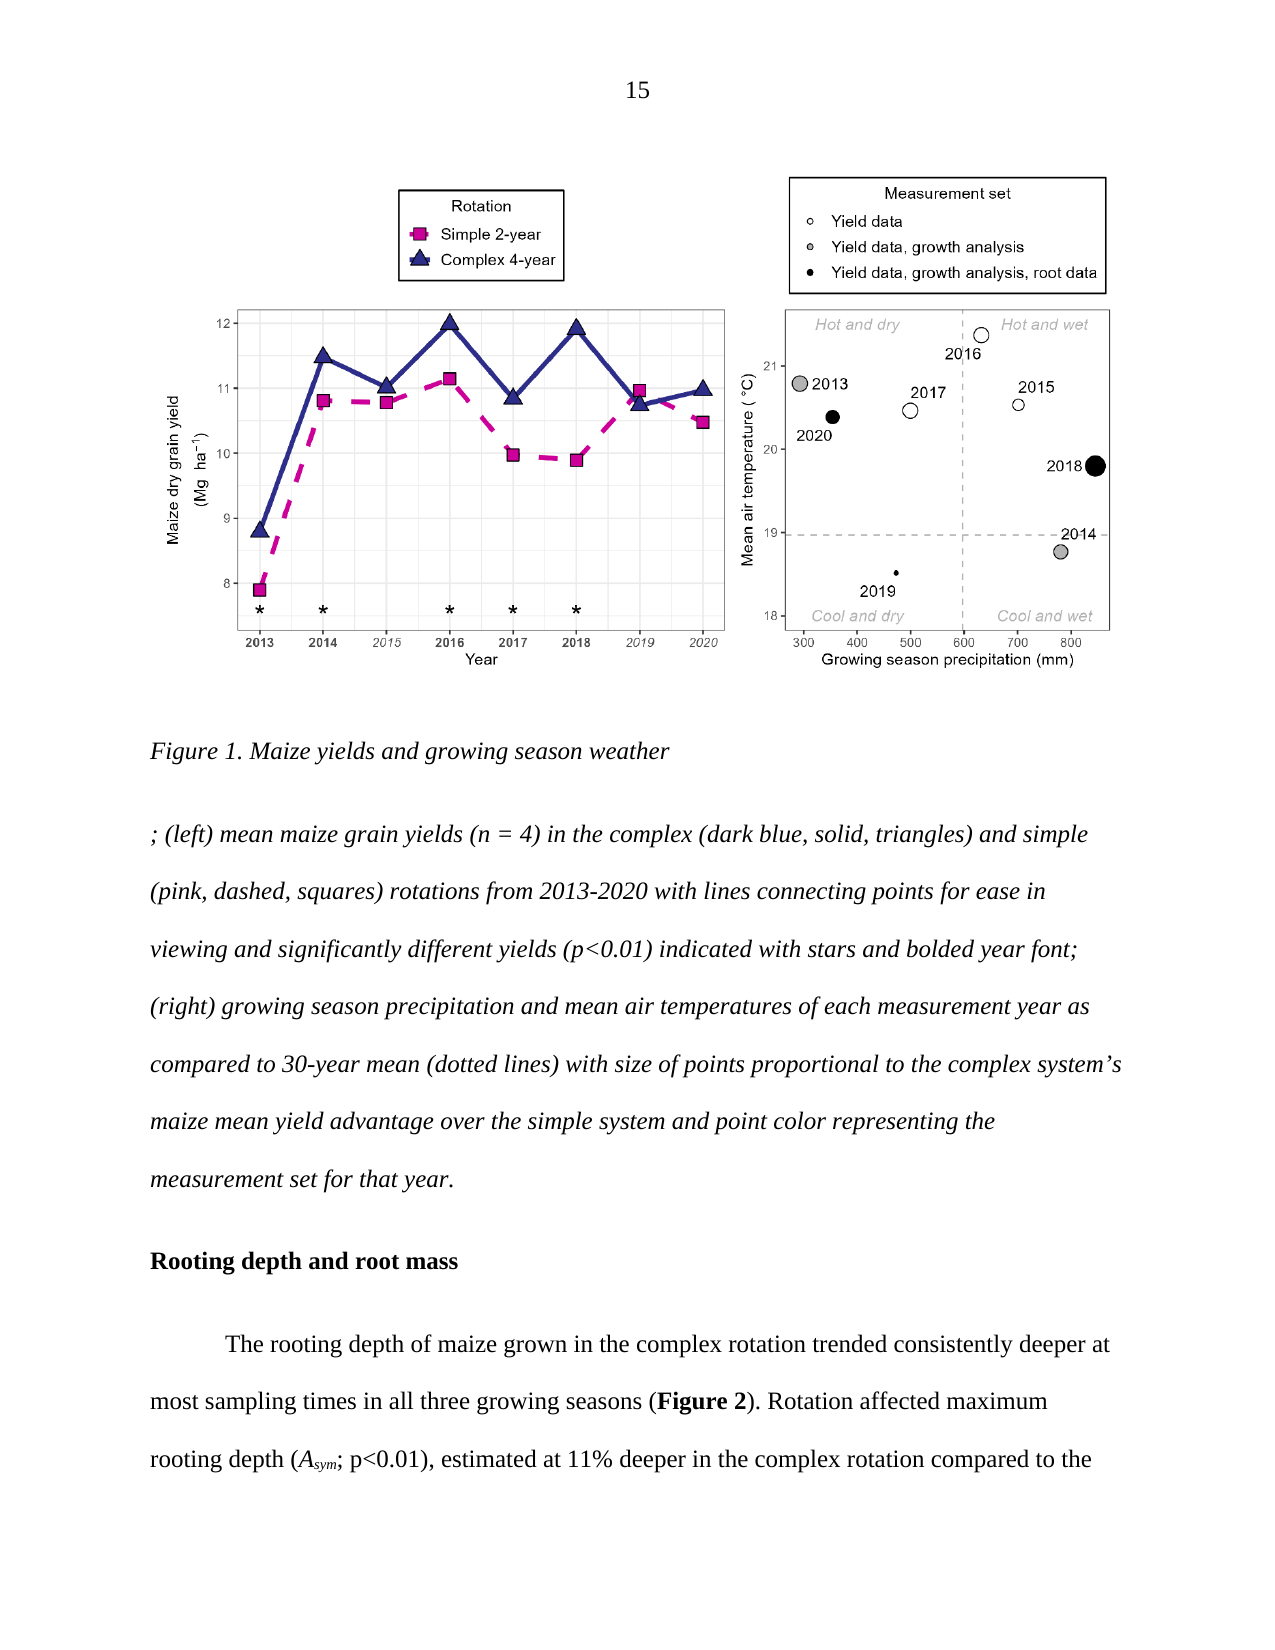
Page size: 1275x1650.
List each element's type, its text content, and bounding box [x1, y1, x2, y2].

picture [150, 161, 1125, 684]
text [150, 1329, 1125, 1473]
subtitle Rooting depth and root mass [150, 1246, 1125, 1275]
text Figure 1. Maize yields and growing season weather [150, 736, 1125, 765]
text ; (left) mean maize grain yields (n = 4) in the complex (dark blue, solid, triangles) and simple (pink, dashed, squares) rotations from 2013-2020 with lines connecting points for ease in viewing and significantly different yields (p<0.01) indicated with stars and bolded year font; (right) growing season precipitation and mean air temperatures of each measurement year as compared to 30-year means (dotted lines) with size of points proportional to the complex system’s maize mean yield advantage over the simple system and point color representing the measurement set for that year. [150, 819, 1125, 1193]
